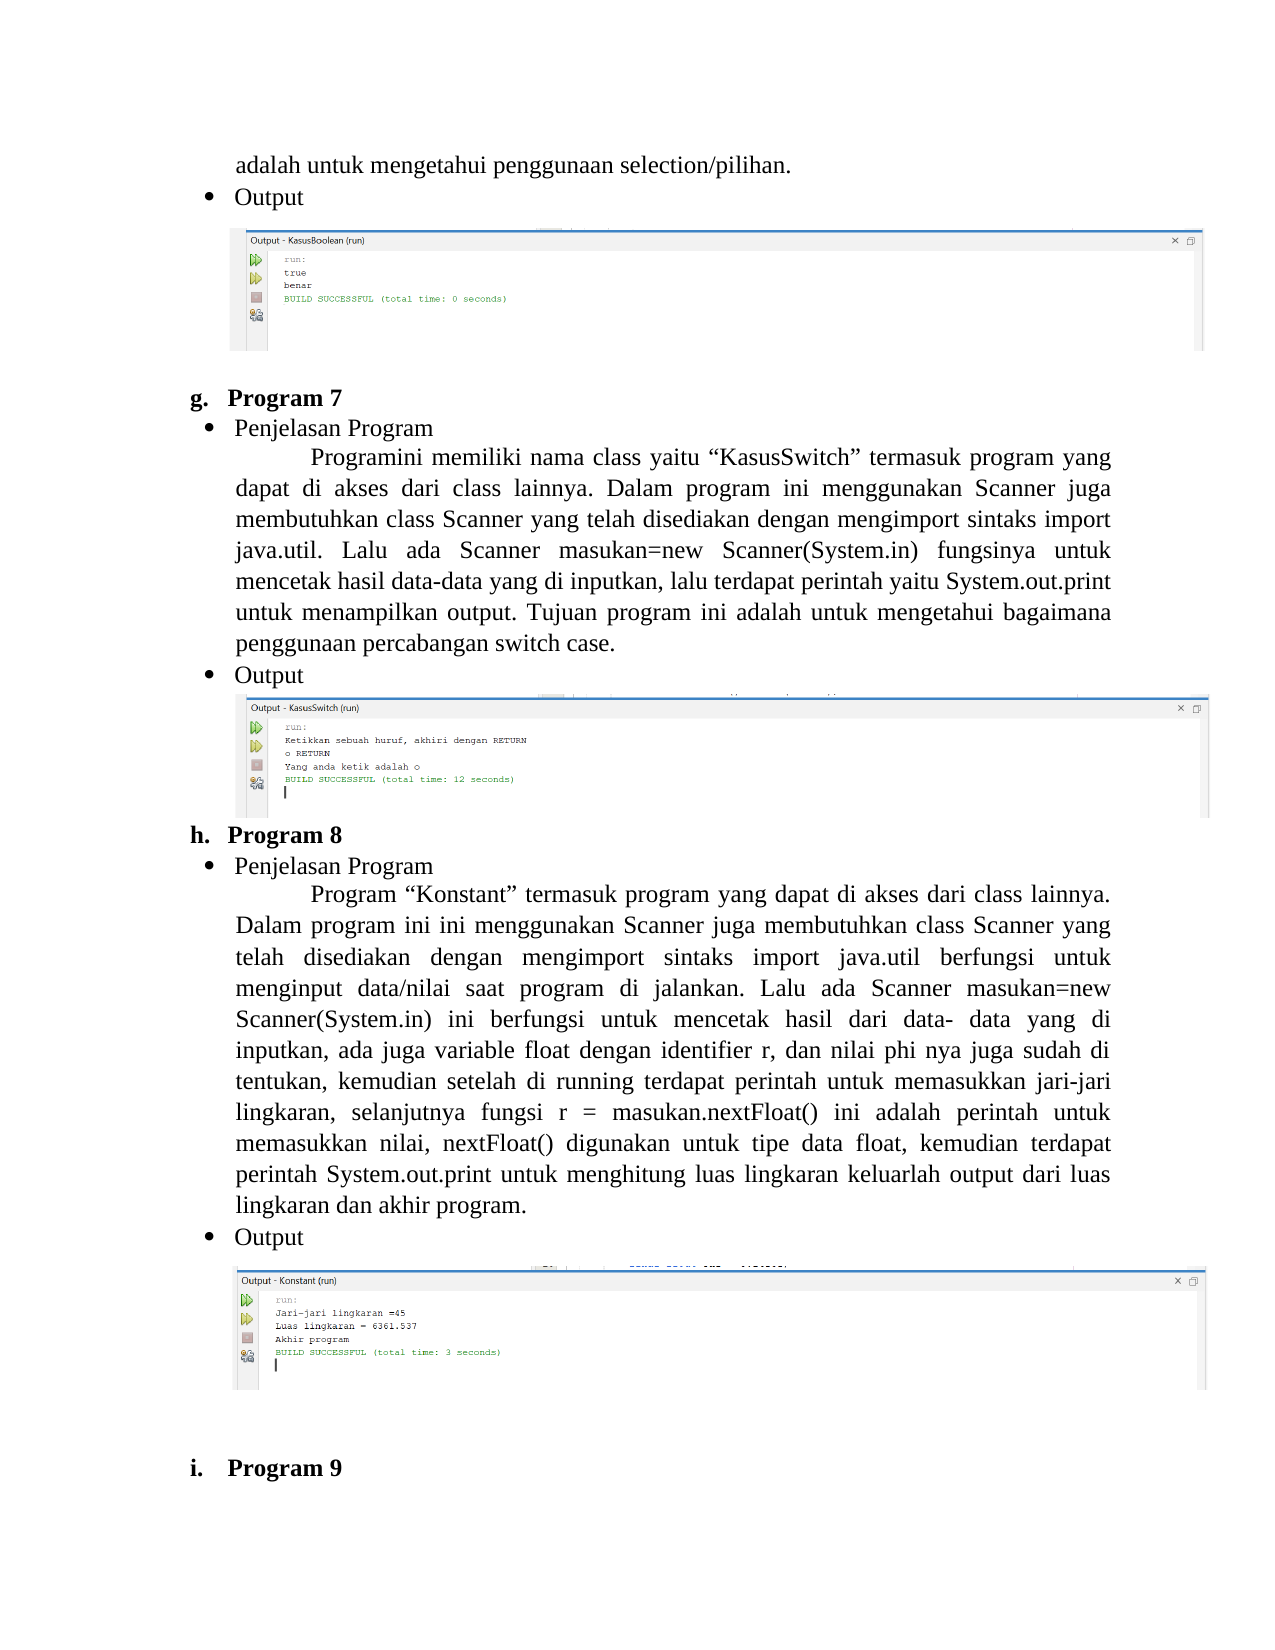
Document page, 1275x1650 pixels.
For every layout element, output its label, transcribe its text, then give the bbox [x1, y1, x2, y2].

picture [232, 1266, 1208, 1390]
subtitle Program 9 [190, 1453, 1125, 1481]
list Penjelasan Program [205, 851, 1125, 879]
text Programini memiliki nama class yaitu “KasusSwitch” termasuk program yang dapat di akses dari class lainnya. Dalam program ini menggunakan Scanner juga membutuhkan class Scanner yang telah disediakan dengan mengimport sintaks import java.util. Lalu ada Scanner masukan=new Scanner(System.in) fungsinya untuk mencetak hasil data-data yang di inputkan, lalu terdapat perintah yaitu System.out.print untuk menampilkan output. Tujuan program ini adalah untuk mengetahui bagaimana penggunaan percabangan switch case. [235, 442, 1112, 657]
subtitle Program 7 [190, 383, 1125, 412]
list Output [205, 1221, 1125, 1251]
text Program “Konstant” termasuk program yang dapat di akses dari class lainnya. Dalam program ini ini menggunakan Scanner juga membutuhkan class Scanner yang telah disediakan dengan mengimport sintaks import java.util berfungsi untuk menginput data/nilai saat program di jalankan. Lalu ada Scanner masukan=new Scanner(System.in) ini berfungsi untuk mencetak hasil dari data- data yang di inputkan, ada juga variable float dengan identifier r, dan nilai phi nya juga sudah di tentukan, kemudian setelah di running terdapat perintah untuk memasukkan jari-jari lingkaran, selanjutnya fungsi r = masukan.nextFloat() ini adalah perintah untuk memasukkan nilai, nextFloat() digunakan untuk tipe data float, kemudian terdapat perintah System.out.print untuk menghitung luas lingkaran keluarlah output dari luas lingkaran dan akhir program. [235, 879, 1112, 1219]
picture [235, 694, 1211, 818]
list Penjelasan Program [205, 413, 1125, 442]
list Output [205, 181, 1125, 211]
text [235, 150, 1112, 179]
list Output [205, 659, 1125, 689]
picture [229, 228, 1205, 351]
